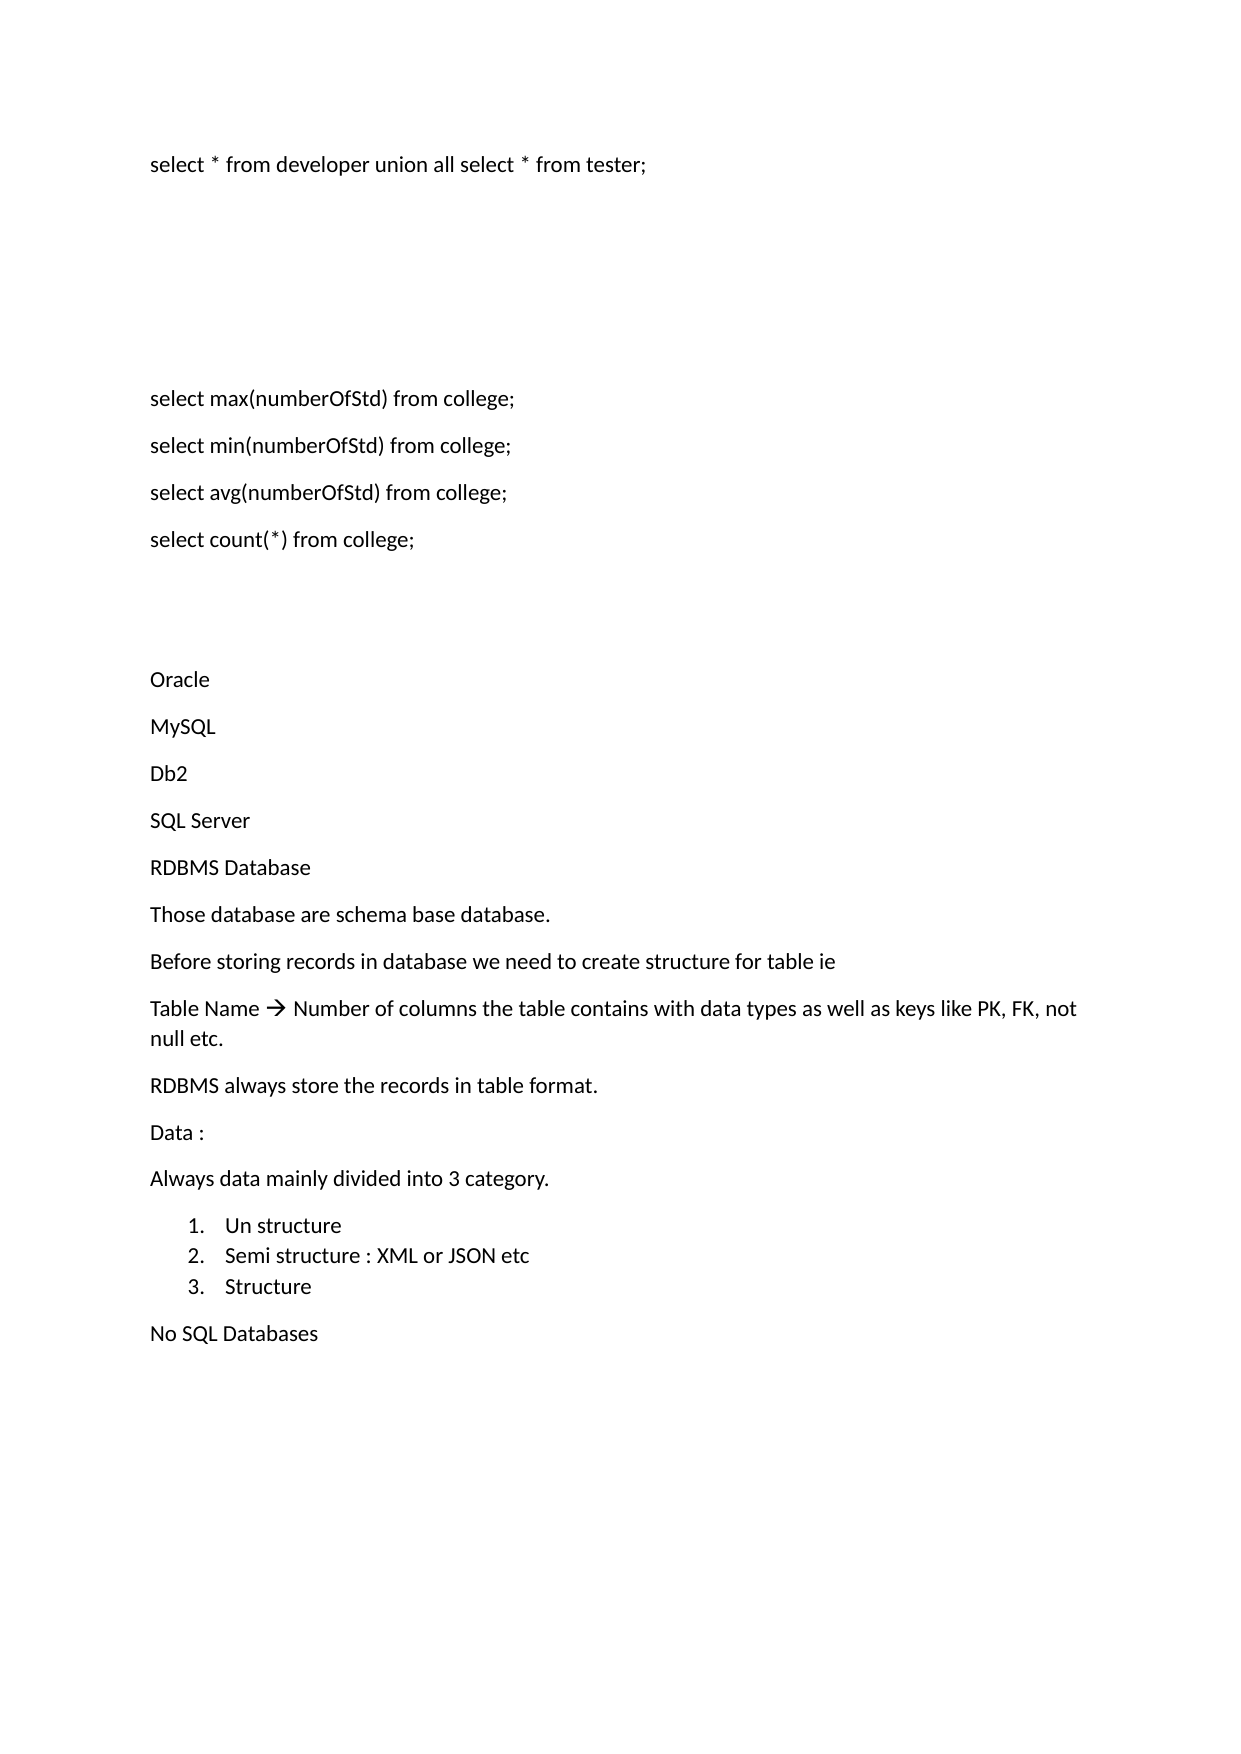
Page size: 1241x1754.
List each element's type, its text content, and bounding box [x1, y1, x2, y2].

text MySQL [150, 712, 1090, 741]
text Oracle [150, 666, 1090, 694]
text RDBMS Database [150, 853, 1090, 881]
text Before storing records in database we need to create structure for table ie [150, 947, 1090, 975]
text select avg(numberOfStd) from college; [150, 478, 1090, 506]
text Db2 [150, 759, 1090, 787]
text RDBMS always store the records in table format. [150, 1071, 1090, 1099]
text Always data mainly divided into 3 category. [150, 1164, 1090, 1193]
list Semi structure : XML or JSON etc [187, 1242, 1090, 1270]
text select * from developer union all select * from tester; [150, 150, 1090, 178]
list Un structure [187, 1211, 1090, 1239]
text Data : [150, 1118, 1090, 1146]
text select max(numberOfStd) from college; [150, 384, 1090, 412]
text Table Name Number of columns the table contains with data types as well as keys like PK, FK, not null etc. [150, 994, 1090, 1052]
text select count(*) from college; [150, 525, 1090, 553]
list Structure [187, 1272, 1090, 1300]
text select min(numberOfStd) from college; [150, 431, 1090, 459]
text SQL Server [150, 806, 1090, 834]
text Those database are schema base database. [150, 900, 1090, 928]
text No SQL Databases [150, 1319, 1090, 1347]
